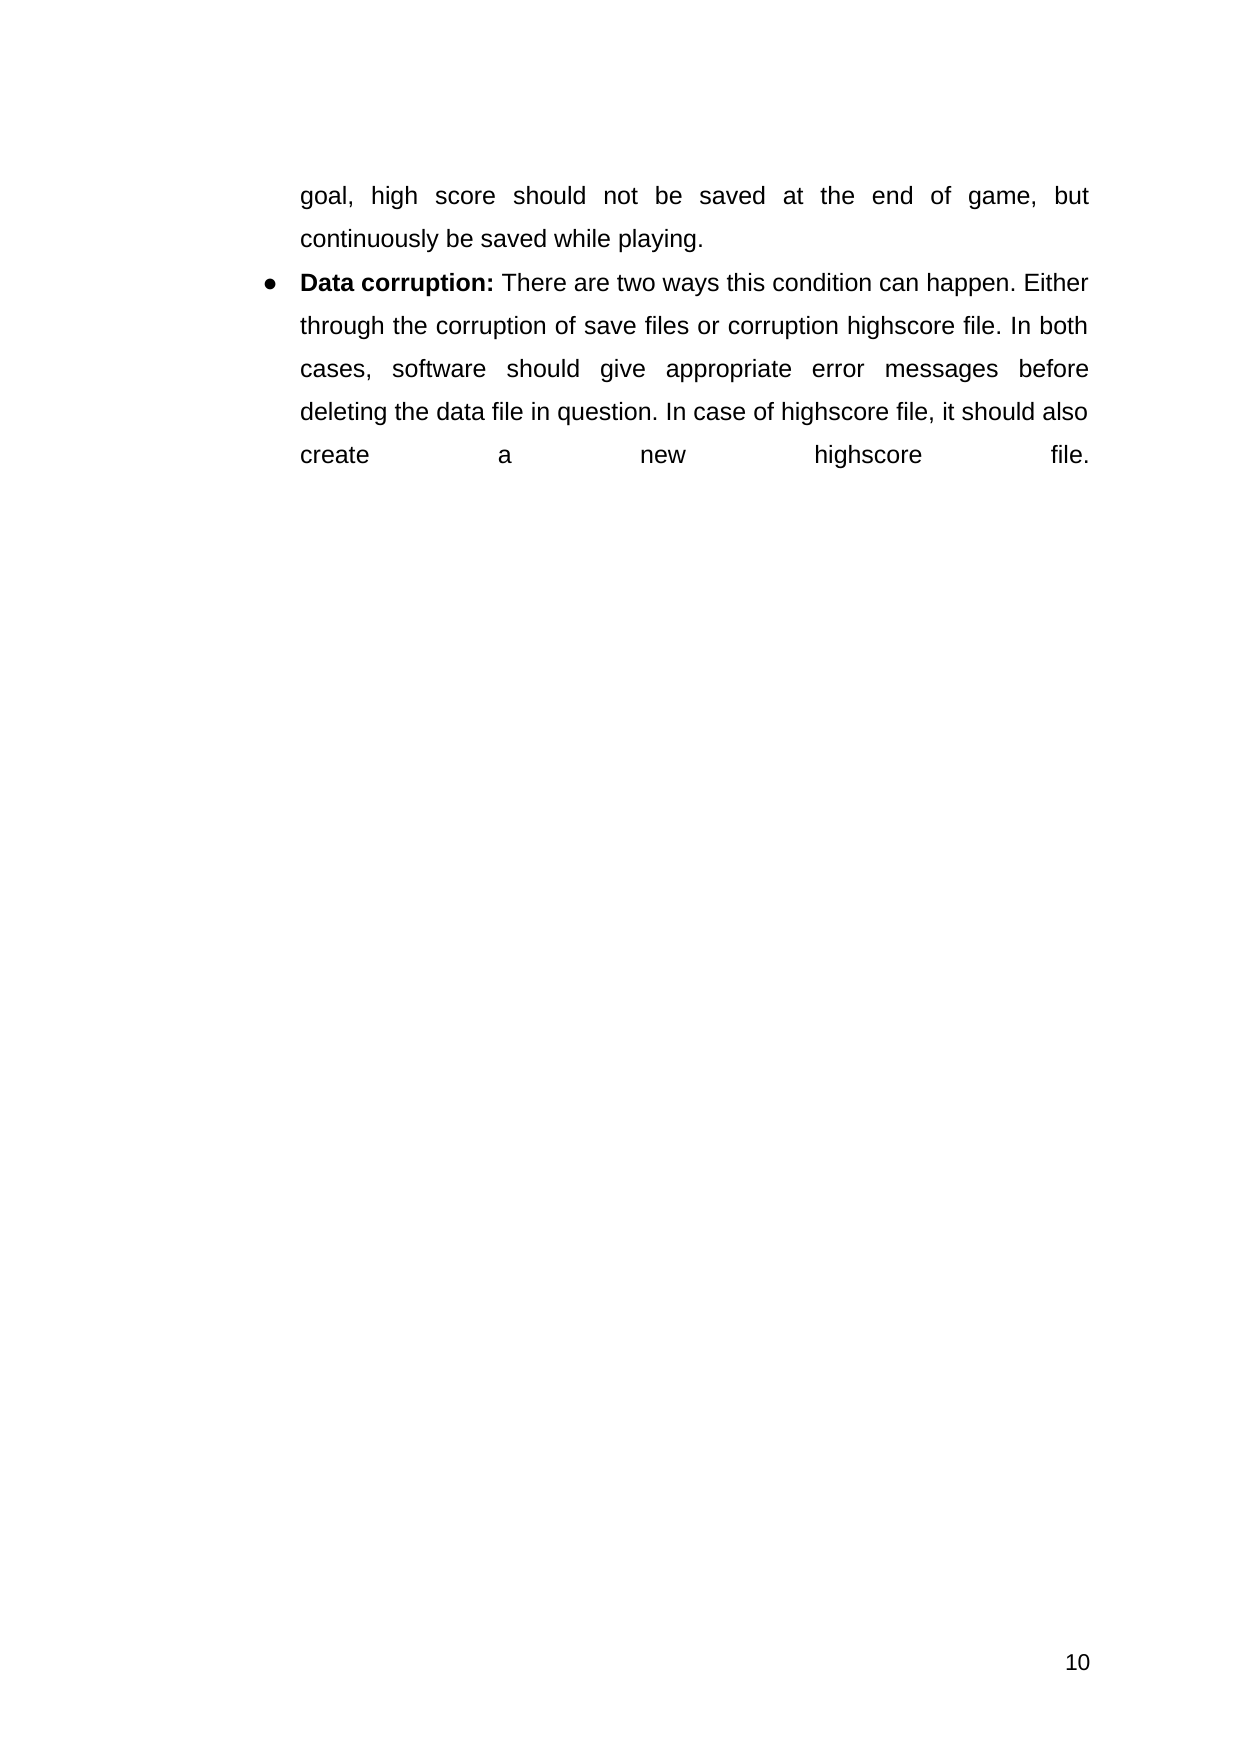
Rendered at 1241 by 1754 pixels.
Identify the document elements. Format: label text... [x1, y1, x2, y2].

list Data corruption: There are two ways this condition can happen. Either through the corruption of save files or corruption highscore file. In both cases, software should give appropriate error messages before deleting the data file in question. In case of highscore file, it should also create a new highscore file. [262, 267, 1090, 508]
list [262, 181, 1090, 253]
